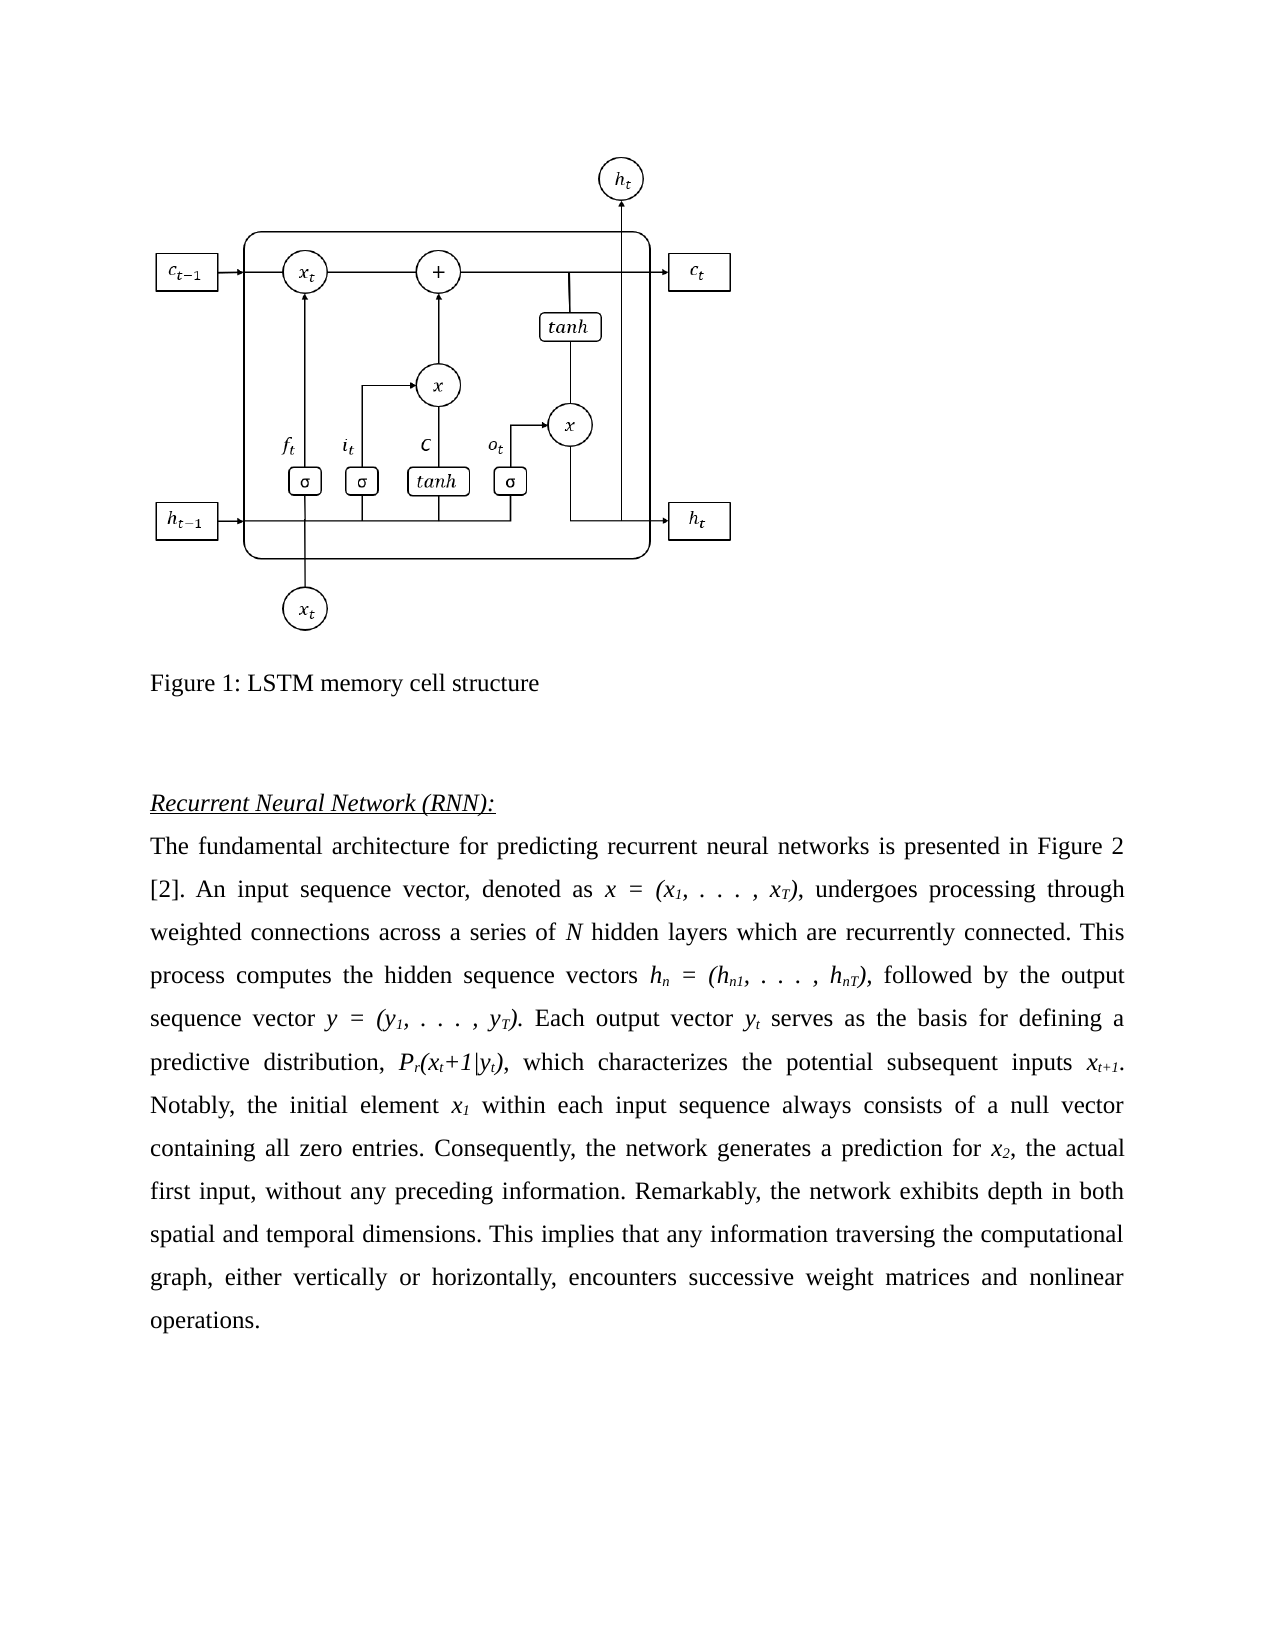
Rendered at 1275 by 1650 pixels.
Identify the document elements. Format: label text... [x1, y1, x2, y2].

picture [150, 150, 732, 638]
subtitle Recurrent Neural Network (RNN): [150, 788, 1125, 817]
text Figure 1: LSTM memory cell structure [150, 668, 1125, 697]
text The fundamental architecture for predicting recurrent neural networks is presented in Figure 2 [2]. An input sequence vector, denoted as x = (x1, . . . , xT), undergoes processing through weighted connections across a series of N hidden layers which are recurrently connected. This process computes the hidden sequence vectors hn = (hn1, . . . , hnT), followed by the output sequence vector y = (y1, . . . , yT). Each output vector yt serves as the basis for defining a predictive distribution, Pr(xt+1|yt), which characterizes the potential subsequent inputs xt+1. Notably, the initial element x1 within each input sequence always consists of a null vector containing all zero entries. Consequently, the network generates a prediction for x2, the actual first input, without any preceding information. Remarkably, the network exhibits depth in both spatial and temporal dimensions. This implies that any information traversing the computational graph, either vertically or horizontally, encounters successive weight matrices and nonlinear operations. [150, 831, 1125, 1334]
